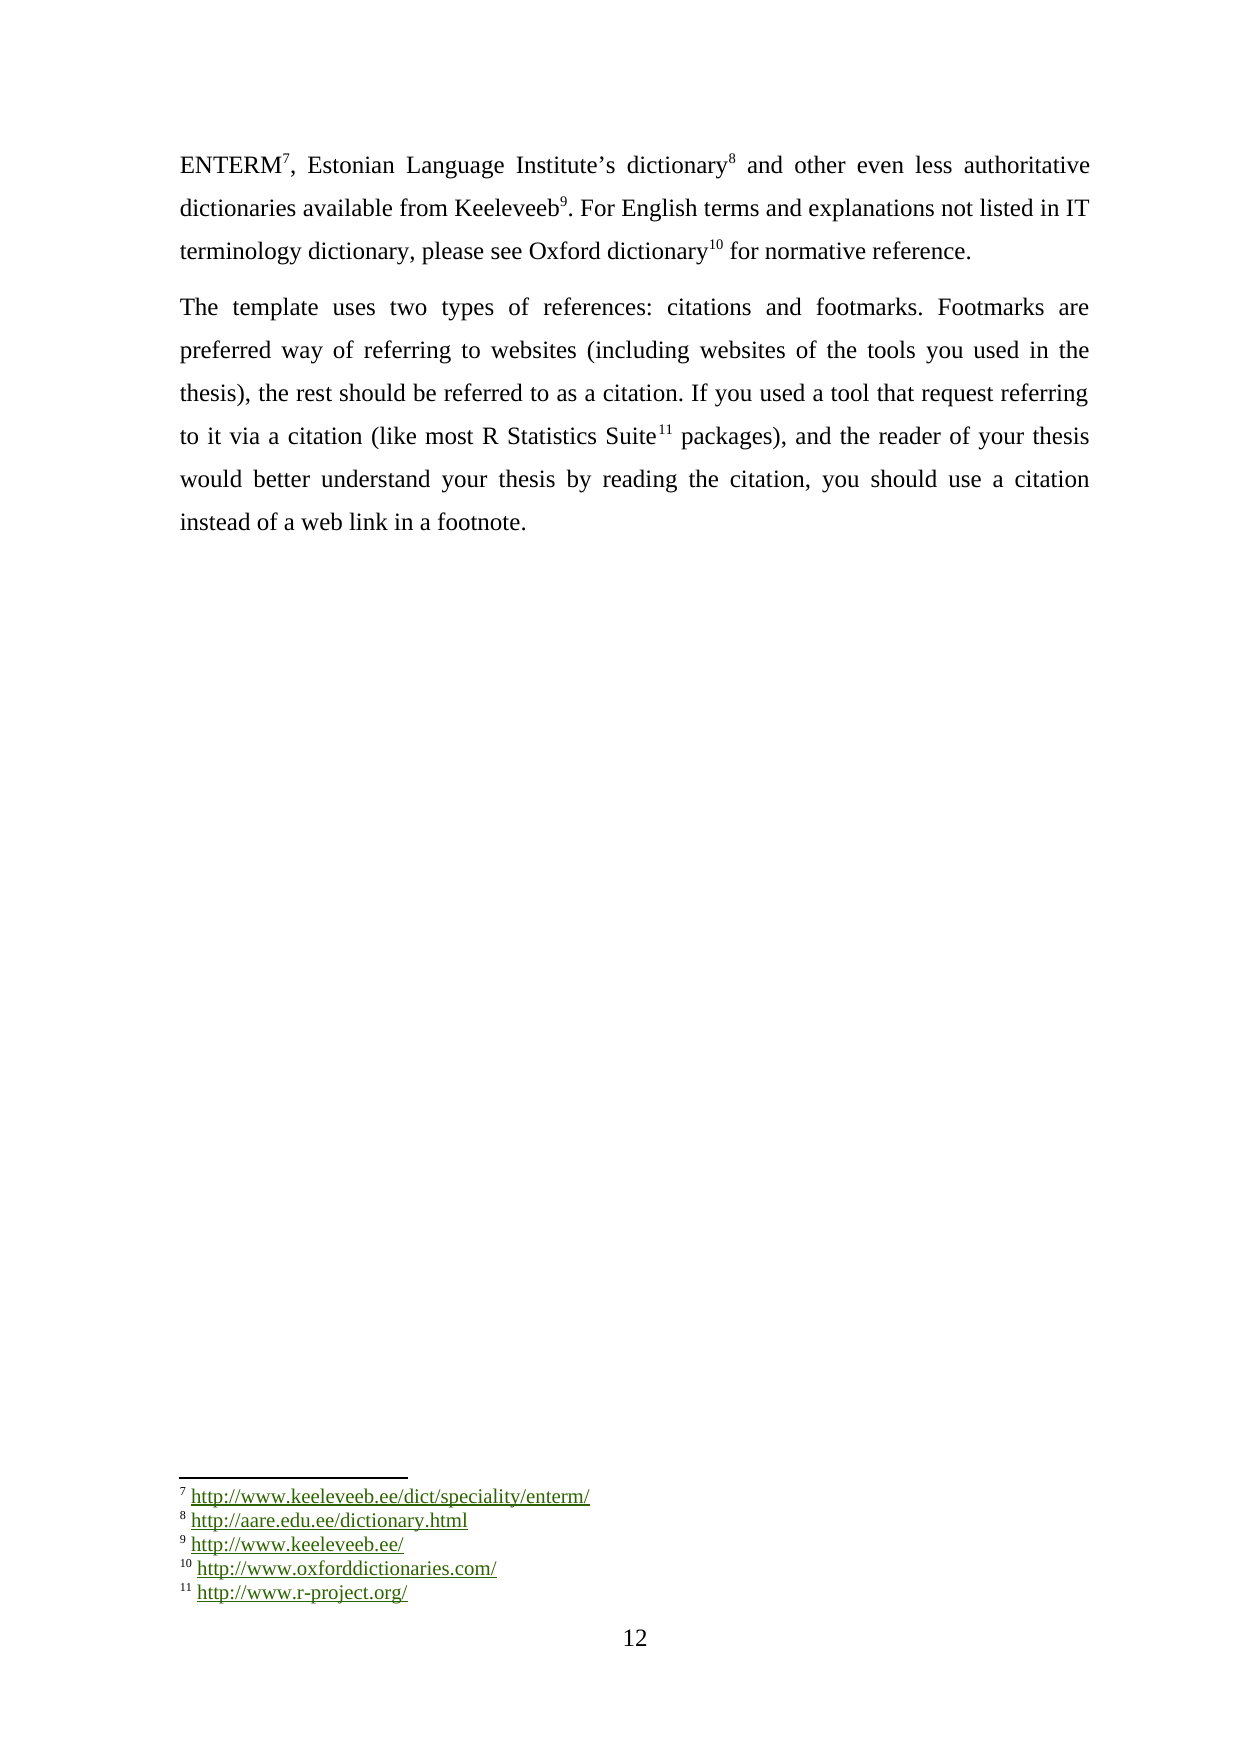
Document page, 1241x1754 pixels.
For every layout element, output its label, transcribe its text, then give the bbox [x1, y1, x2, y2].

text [179, 150, 1090, 265]
text The template uses two types of references: citations and footmarks. Footmarks are preferred way of referring to websites (including websites of the tools you used in the thesis), the rest should be referred to as a citation. If you used a tool that request referring to it via a citation (like most R Statistics Suite packages), and the reader of your thesis would better understand your thesis by reading the citation, you should use a citation instead of a web link in a footnote. [179, 292, 1090, 536]
